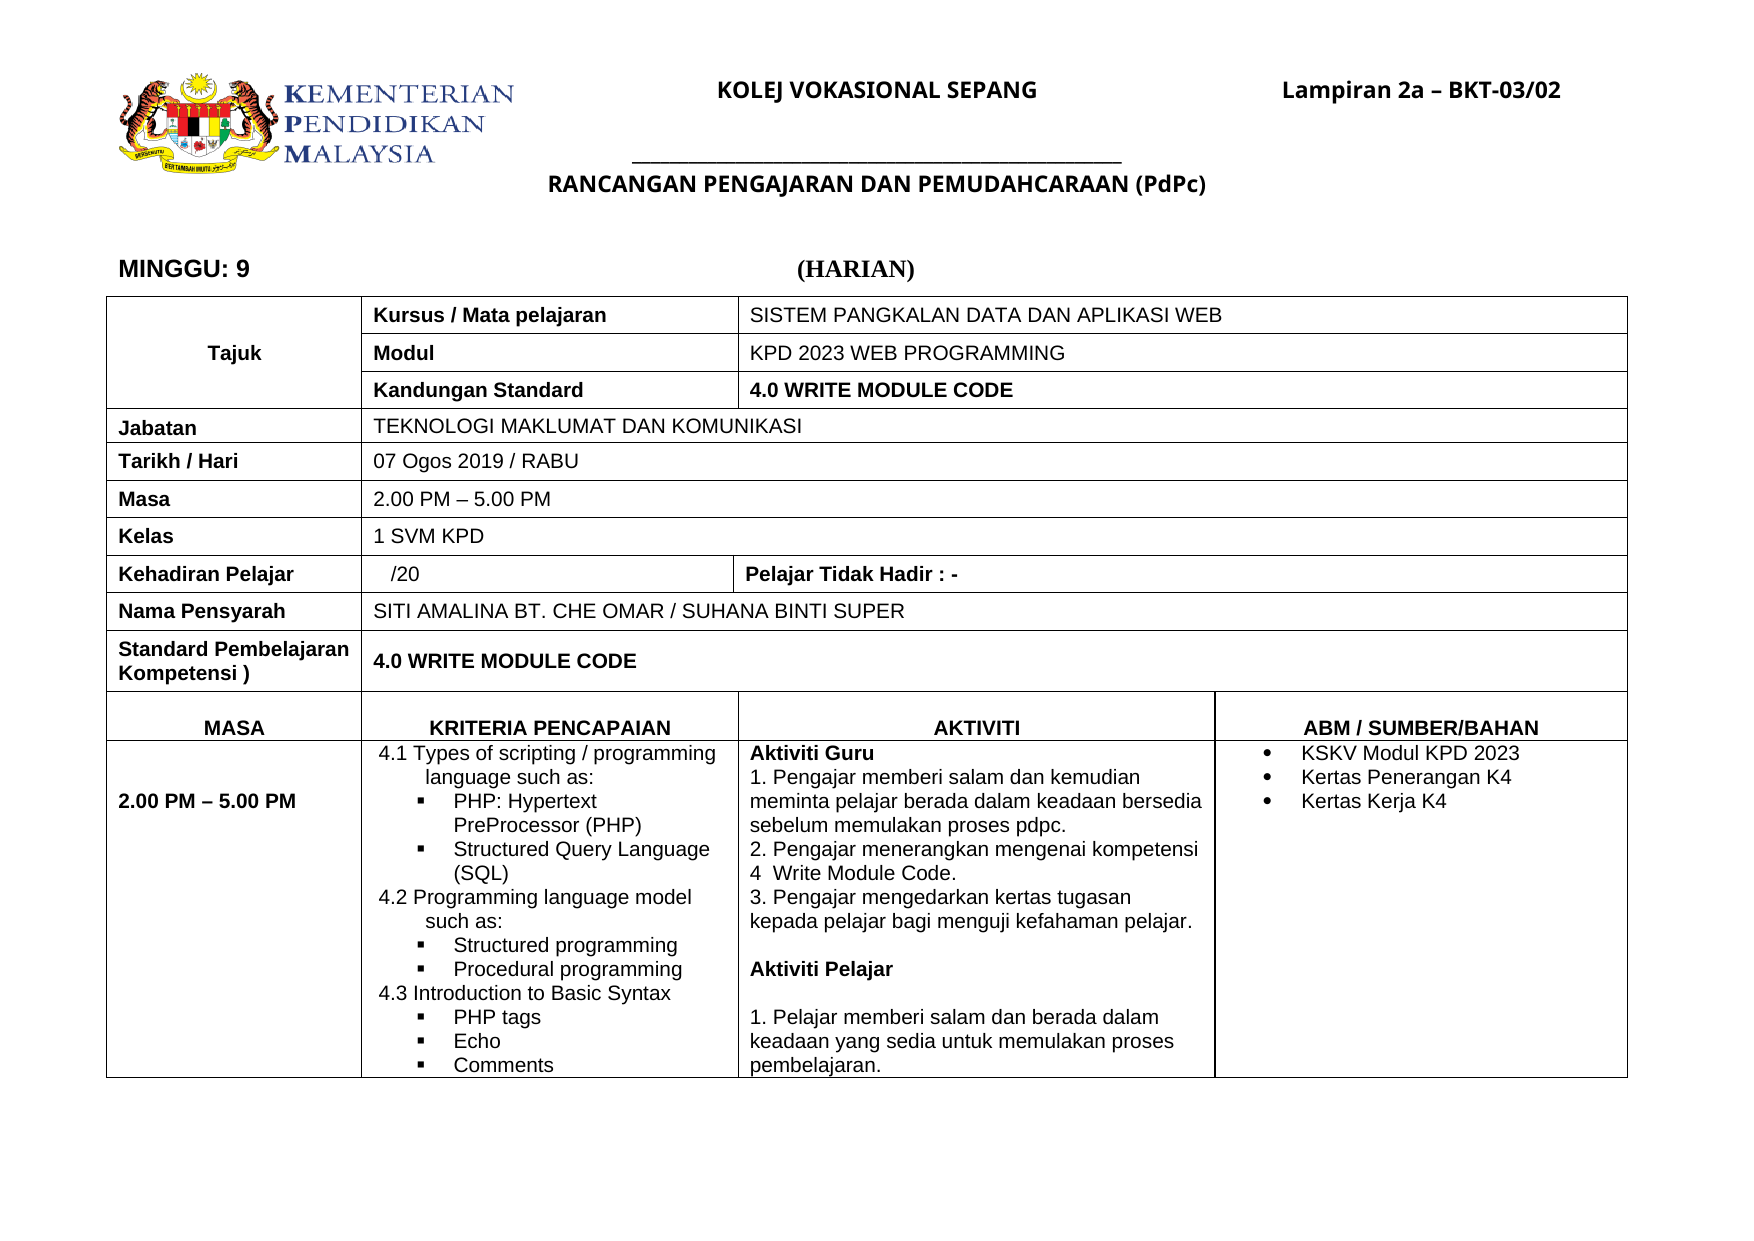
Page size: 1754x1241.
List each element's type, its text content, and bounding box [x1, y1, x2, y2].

table_cell Kehadiran Pelajar [107, 556, 361, 592]
table_cell Jabatan [107, 409, 361, 442]
table_cell 4.0 WRITE MODULE CODE [739, 372, 1627, 408]
table_cell 1 SVM KPD [362, 518, 1627, 554]
table_cell KRITERIA PENCAPAIAN [362, 692, 738, 740]
table_header Tajuk [107, 297, 361, 408]
picture [118, 73, 514, 174]
table_cell TEKNOLOGI MAKLUMAT DAN KOMUNIKASI [362, 409, 1627, 442]
table_cell MASA [107, 692, 361, 740]
table_cell AKTIVITI [739, 692, 1214, 740]
table_cell 07 Ogos 2019 / RABU [362, 443, 1627, 479]
table_cell Kandungan Standard [362, 372, 738, 408]
table_header SISTEM PANGKALAN DATA DAN APLIKASI WEB [739, 297, 1627, 333]
table_cell Modul [362, 334, 738, 371]
text MINGGU: 9 (HARIAN) [118, 254, 1636, 283]
table_cell KSKV Modul KPD 2023 Kertas Penerangan K4 Kertas Kerja K4 [1216, 741, 1627, 1077]
table_cell Tarikh / Hari [107, 443, 361, 479]
table_cell 2.00 PM – 5.00 PM [107, 741, 361, 1077]
table_cell 2.00 PM – 5.00 PM [362, 481, 1627, 517]
table_cell Masa [107, 481, 361, 517]
table_cell Standard Pembelajaran Kompetensi ) [107, 631, 361, 691]
table_cell /20 [362, 556, 733, 592]
table_cell Pelajar Tidak Hadir : - [734, 556, 1627, 592]
table_cell 4.0 WRITE MODULE CODE [362, 631, 1627, 691]
table_header Kursus / Mata pelajaran [362, 297, 738, 333]
table_cell KPD 2023 WEB PROGRAMMING [739, 334, 1627, 371]
table_cell Kelas [107, 518, 361, 554]
table_cell Nama Pensyarah [107, 593, 361, 629]
table_cell SITI AMALINA BT. CHE OMAR / SUHANA BINTI SUPER [362, 593, 1627, 629]
table_cell ABM / SUMBER/BAHAN [1216, 692, 1627, 740]
